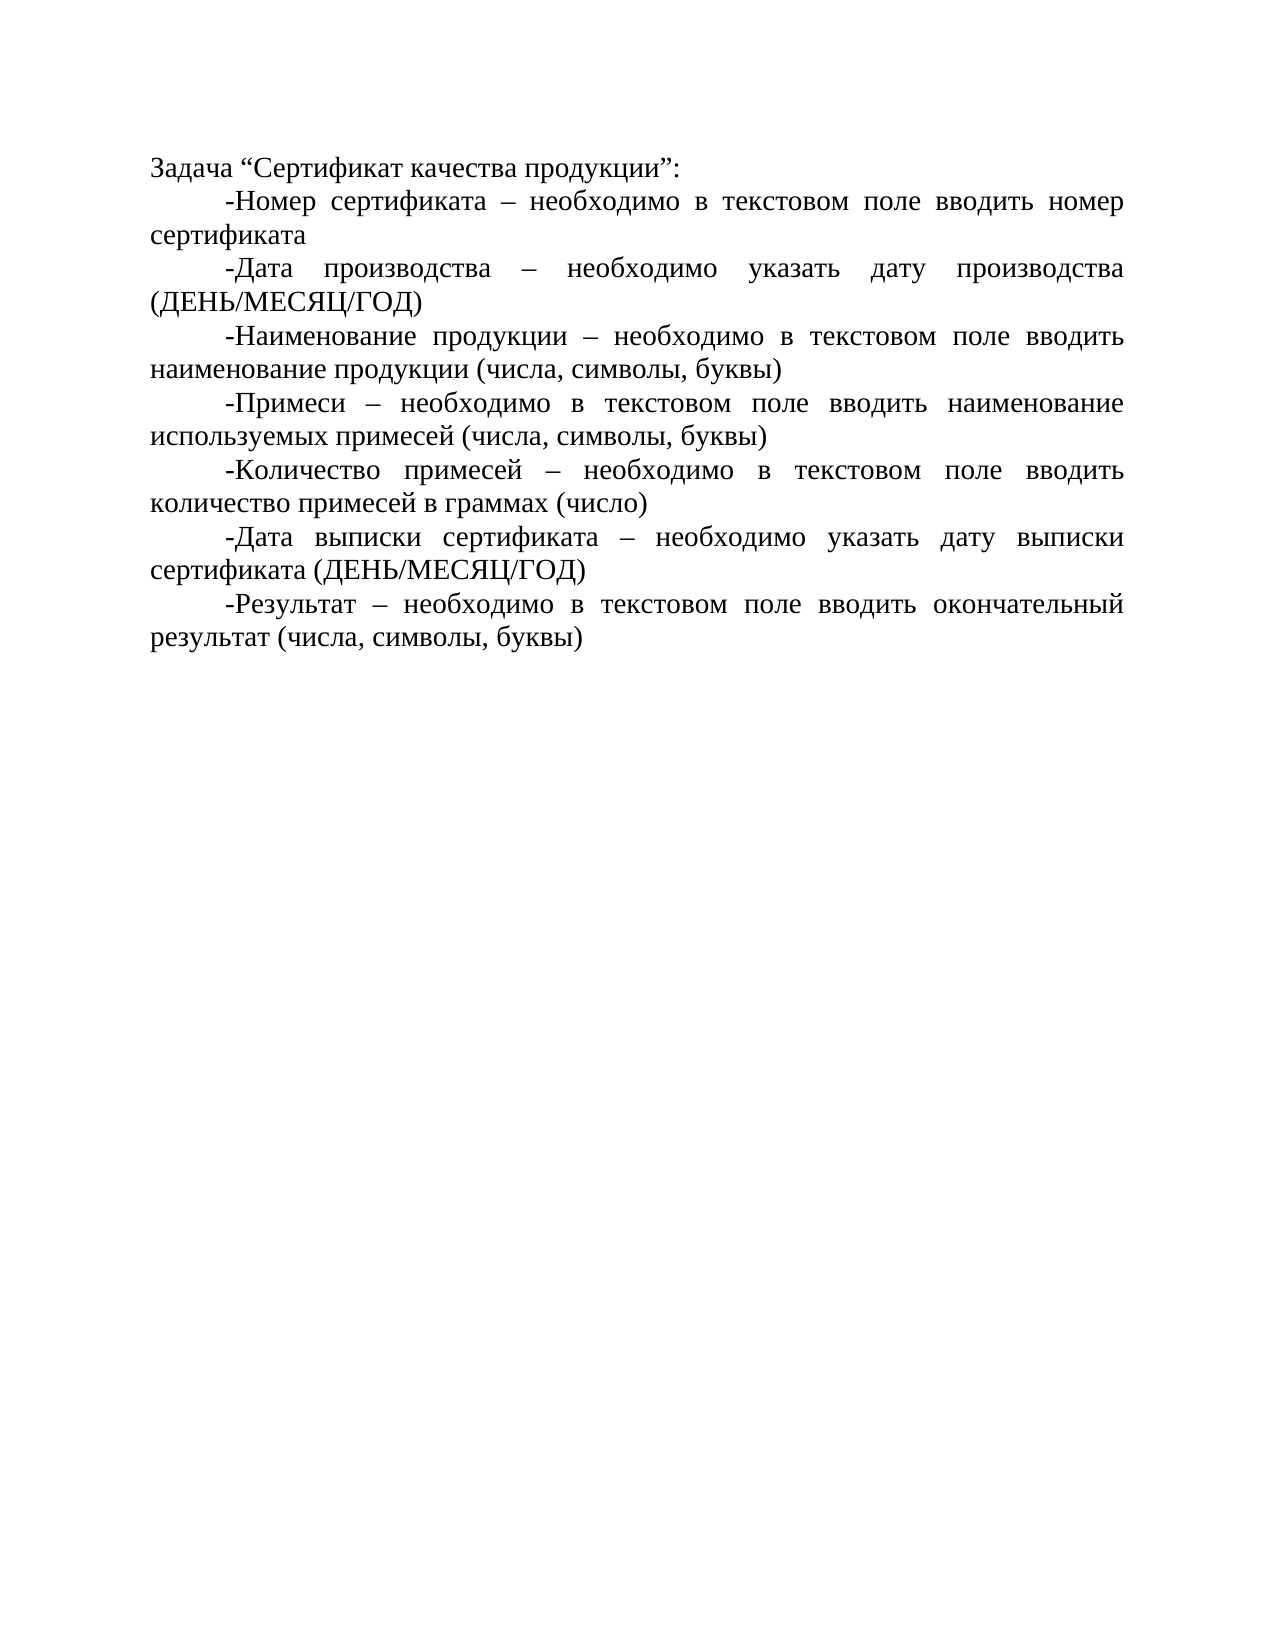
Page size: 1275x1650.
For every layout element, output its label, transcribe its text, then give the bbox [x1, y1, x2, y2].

text -Наименование продукции – необходимо в текстовом поле вводить наименование продукции (числа, символы, буквы) [150, 318, 1125, 385]
text -Примеси – необходимо в текстовом поле вводить наименование используемых примесей (числа, символы, буквы) [150, 385, 1125, 452]
text Задача “Сертификат качества продукции”: [150, 150, 1125, 183]
text -Количество примесей – необходимо в текстовом поле вводить количество примесей в граммах (число) [150, 452, 1125, 519]
text -Дата производства – необходимо указать дату производства (ДЕНЬ/МЕСЯЦ/ГОД) [150, 251, 1125, 318]
text -Результат – необходимо в текстовом поле вводить окончательный результат (числа, символы, буквы) [150, 586, 1125, 653]
text -Номер сертификата – необходимо в текстовом поле вводить номер сертификата [150, 183, 1125, 251]
text -Дата выписки сертификата – необходимо указать дату выписки сертификата (ДЕНЬ/МЕСЯЦ/ГОД) [150, 519, 1125, 586]
